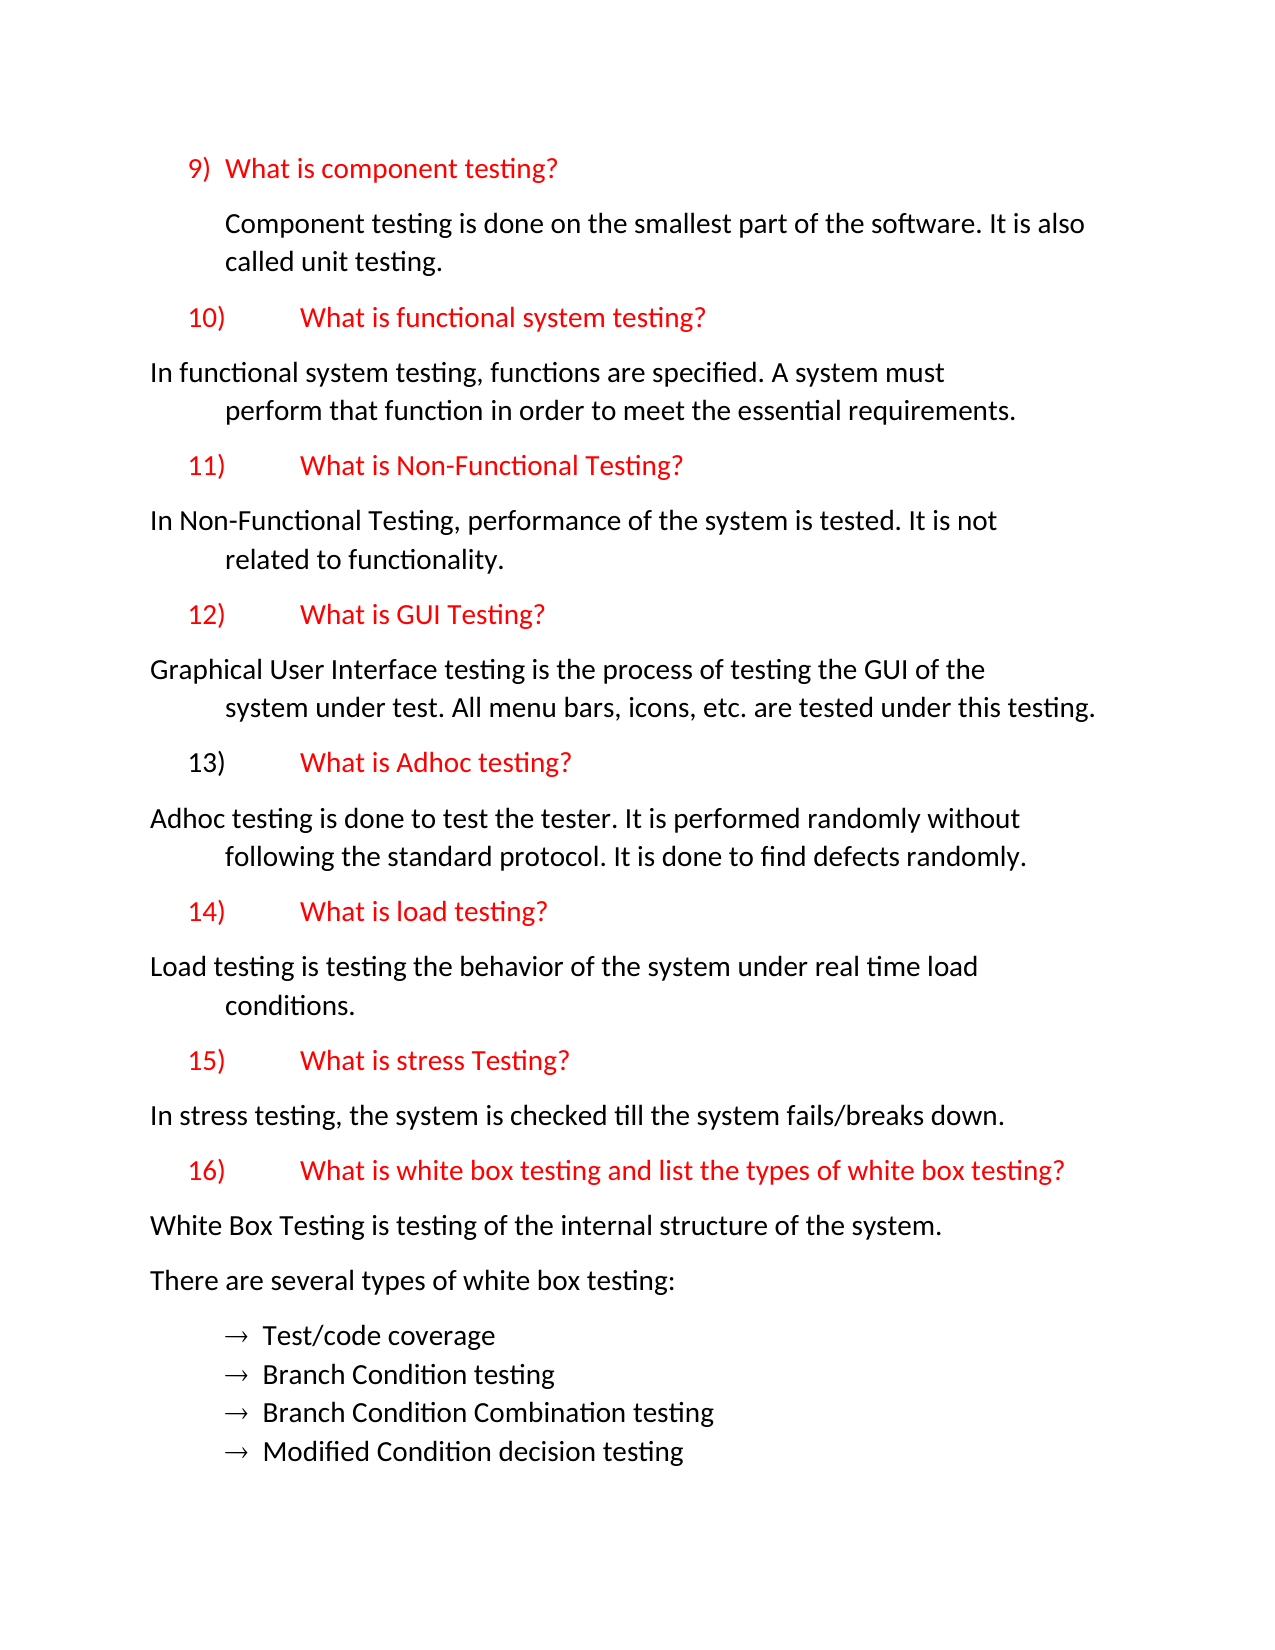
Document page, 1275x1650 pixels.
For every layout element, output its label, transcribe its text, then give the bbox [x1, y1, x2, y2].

text Load testing is testing the behavior of the system under real time load conditions. [150, 948, 1125, 1022]
list What is component testing? [187, 150, 1125, 186]
list What is Adhoc testing? [187, 744, 1125, 780]
list Modified Condition decision testing [225, 1433, 1125, 1468]
text Adhoc testing is done to test the tester. It is performed randomly without following the standard protocol. It is done to find defects randomly. [150, 800, 1125, 874]
text Graphical User Interface testing is the process of testing the GUI of the system under test. All menu bars, icons, etc. are tested under this testing. [150, 651, 1125, 725]
text In Non-Functional Testing, performance of the system is tested. It is not related to functionality. [150, 502, 1125, 576]
list Branch Condition testing [225, 1356, 1125, 1391]
list What is stress Testing? [187, 1042, 1125, 1077]
text In functional system testing, functions are specified. A system must perform that function in order to meet the essential requirements. [150, 354, 1125, 428]
text There are several types of white box testing: [150, 1262, 1125, 1298]
list What is load testing? [187, 893, 1125, 929]
list What is GUI Testing? [187, 596, 1125, 632]
list What is Non-Functional Testing? [187, 447, 1125, 483]
list Branch Condition Combination testing [225, 1394, 1125, 1430]
text White Box Testing is testing of the internal structure of the system. [150, 1207, 1125, 1243]
list What is functional system testing? [187, 299, 1125, 334]
text In stress testing, the system is checked till the system fails/breaks down. [150, 1097, 1125, 1133]
text Component testing is done on the smallest part of the software. It is also called unit testing. [150, 205, 1125, 279]
list Test/code coverage [225, 1317, 1125, 1353]
list What is white box testing and list the types of white box testing? [187, 1152, 1125, 1188]
